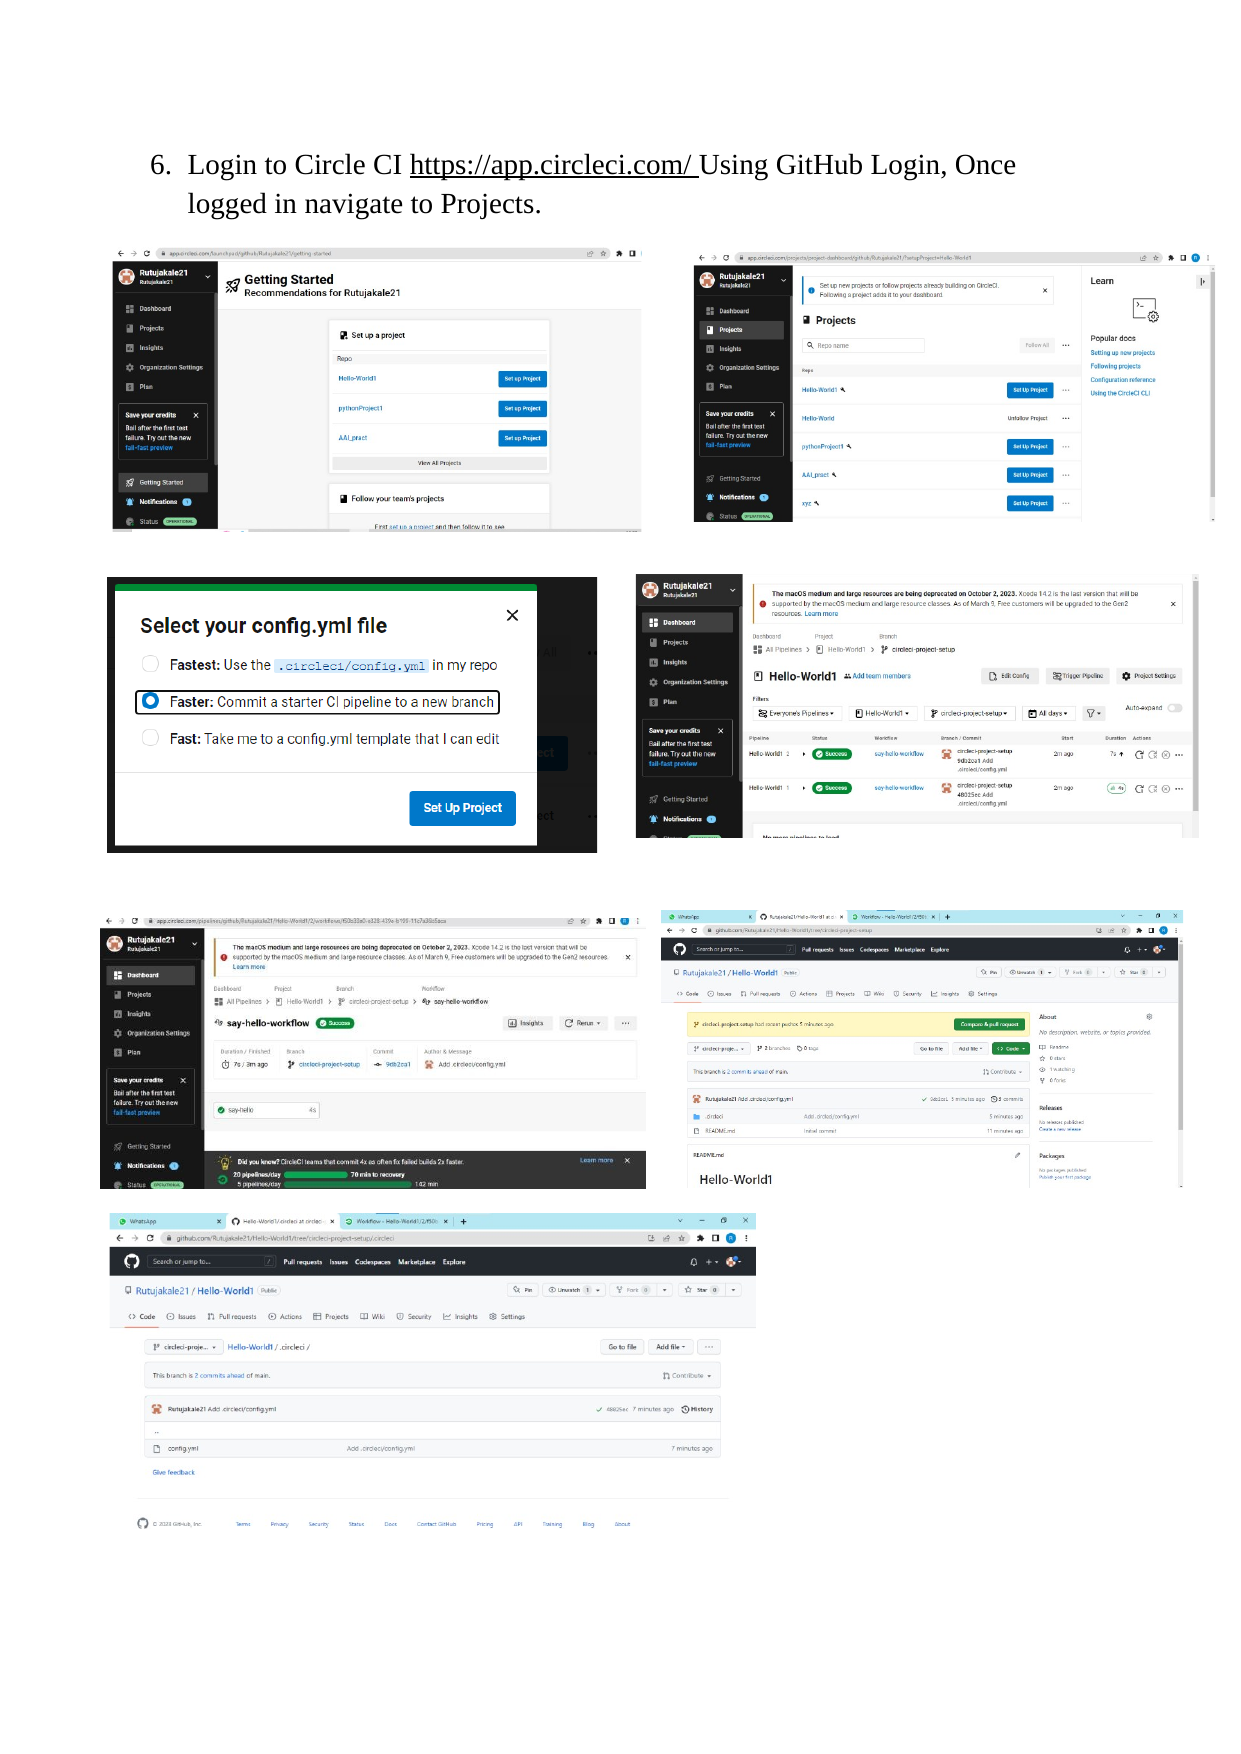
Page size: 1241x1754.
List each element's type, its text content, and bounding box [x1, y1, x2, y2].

picture [661, 910, 1184, 1188]
picture [693, 252, 1216, 522]
picture [100, 918, 646, 1189]
list Login to Circle CI https://app.circleci.com/ Using GitHub Login, Once logged in navigate to Projects. [150, 147, 1017, 219]
picture [109, 1213, 756, 1529]
picture [635, 574, 1199, 838]
picture [107, 577, 598, 853]
picture [112, 247, 642, 532]
